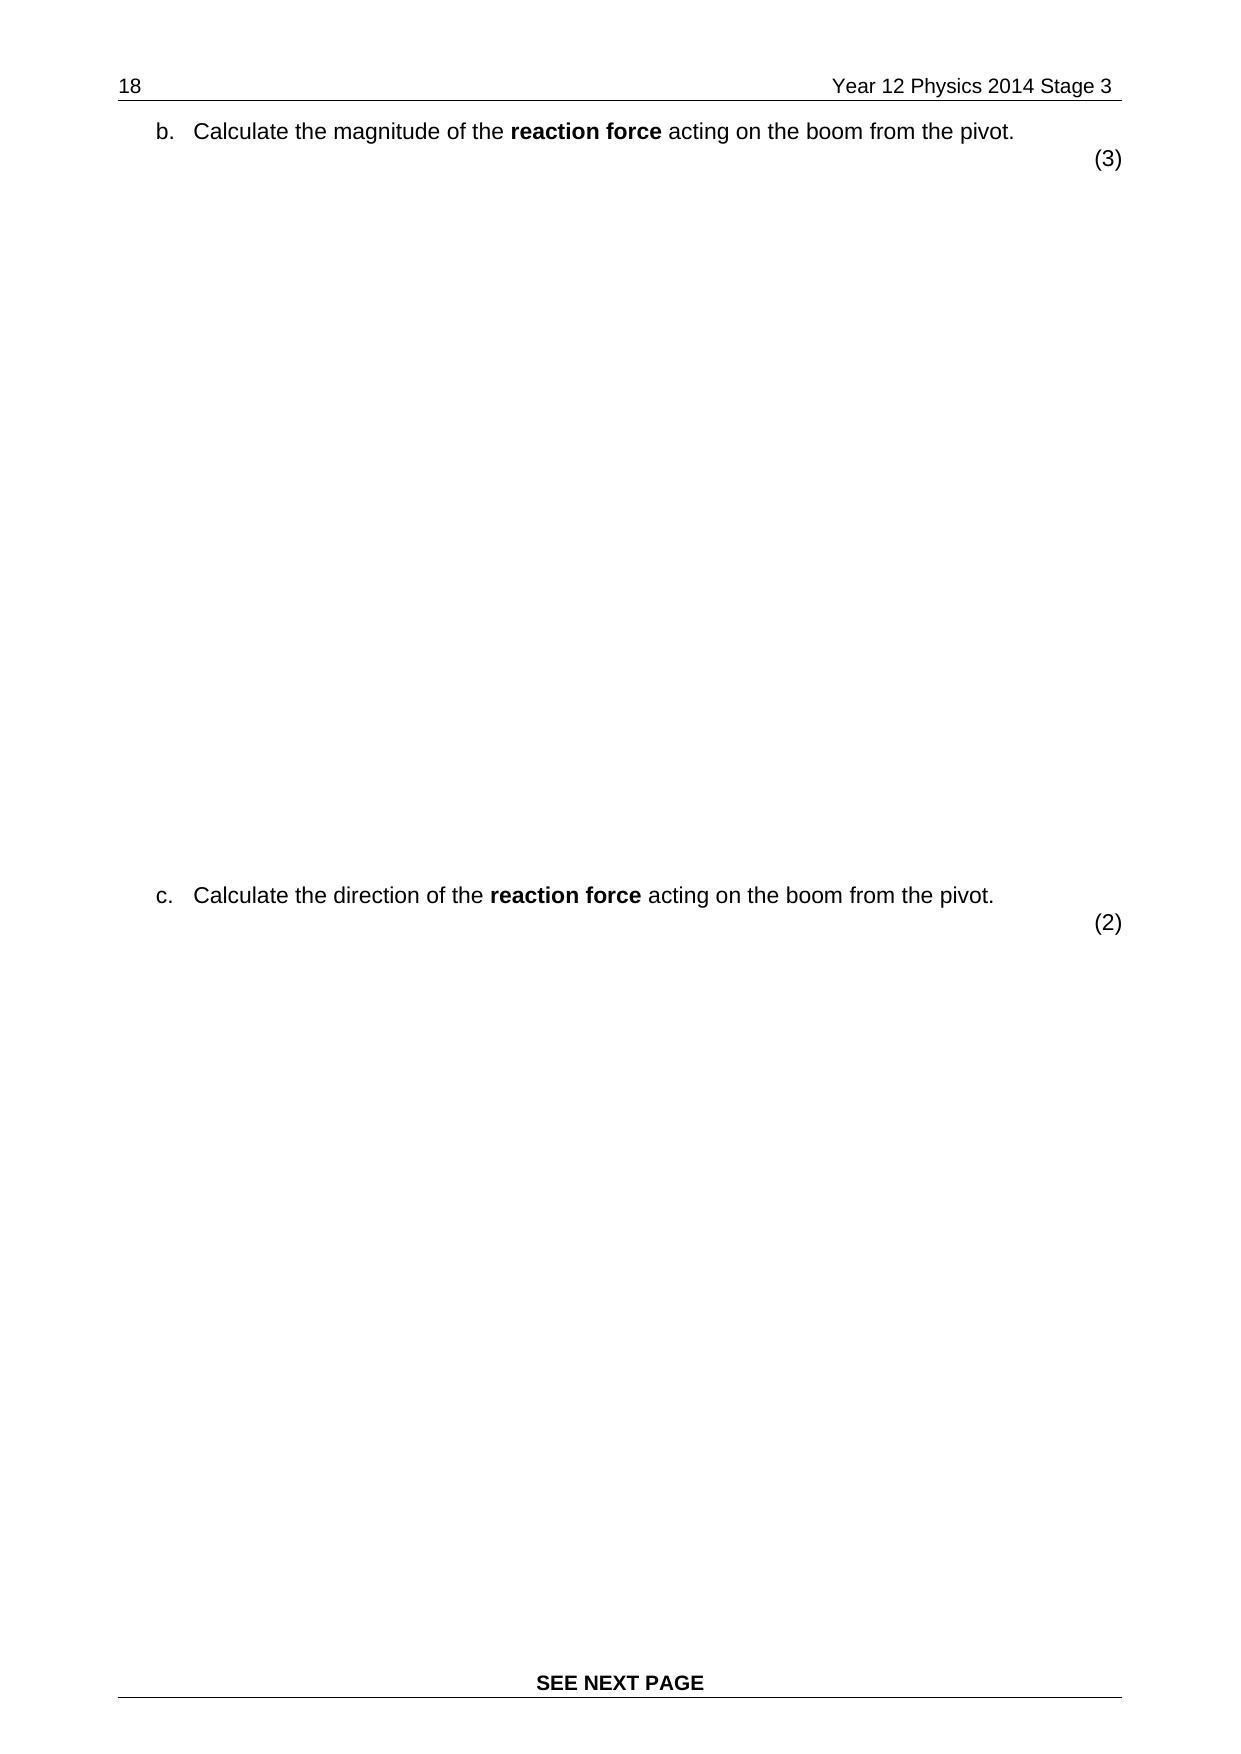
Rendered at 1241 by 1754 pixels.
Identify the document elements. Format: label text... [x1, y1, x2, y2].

text (3) [118, 144, 1122, 171]
text (2) [118, 909, 1122, 935]
list Calculate the magnitude of the reaction force acting on the boom from the pivot. [156, 118, 1122, 144]
list Calculate the direction of the reaction force acting on the boom from the pivot. [156, 882, 1122, 909]
